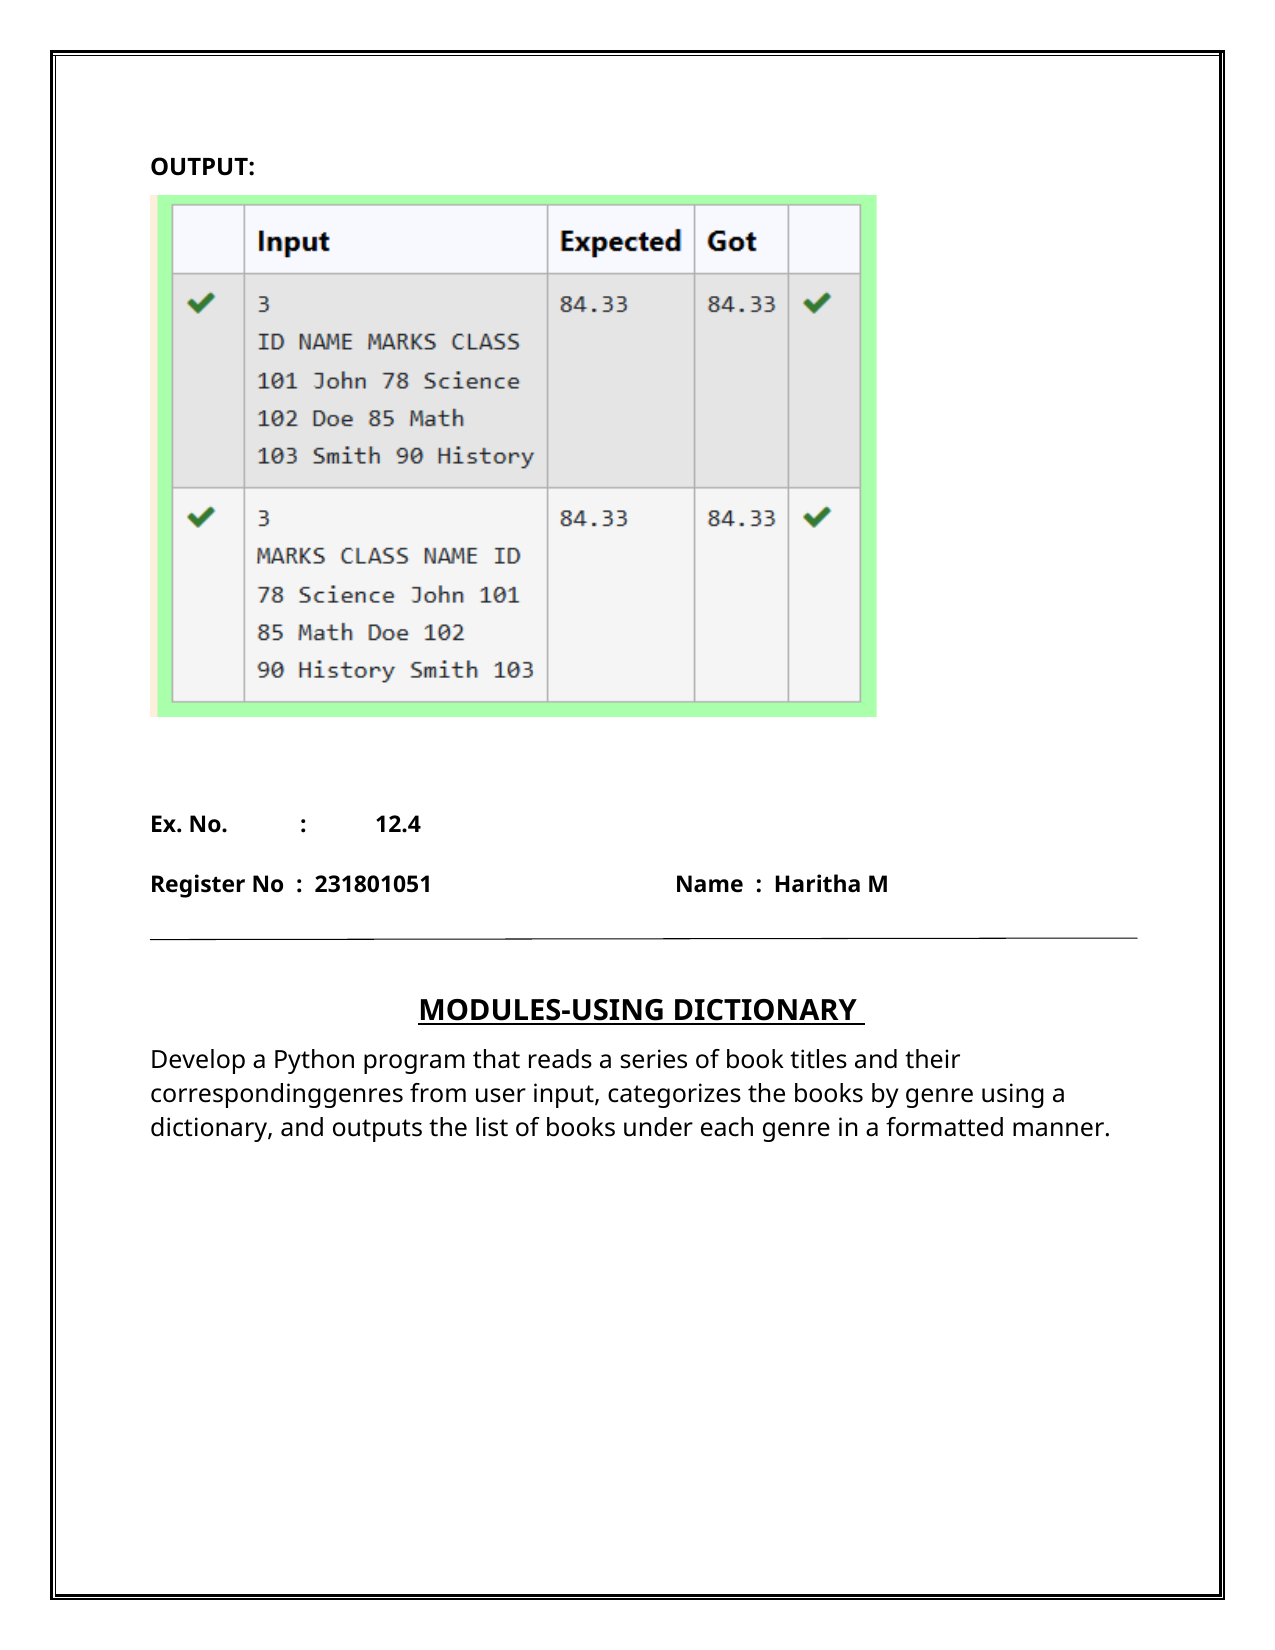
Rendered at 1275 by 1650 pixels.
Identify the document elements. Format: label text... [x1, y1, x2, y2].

text Develop a Python program that reads a series of book titles and their correspondinggenres from user input, categorizes the books by genre using a dictionary, and outputs the list of books under each genre in a formatted manner. [150, 1041, 1125, 1144]
picture [150, 195, 877, 717]
text MODULES-USING DICTIONARY [150, 989, 1125, 1029]
text OUTPUT: [150, 150, 1125, 183]
text Register No : 231801051 Name : Haritha M [150, 868, 1125, 900]
text Ex. No. : 12.4 [150, 808, 1125, 839]
